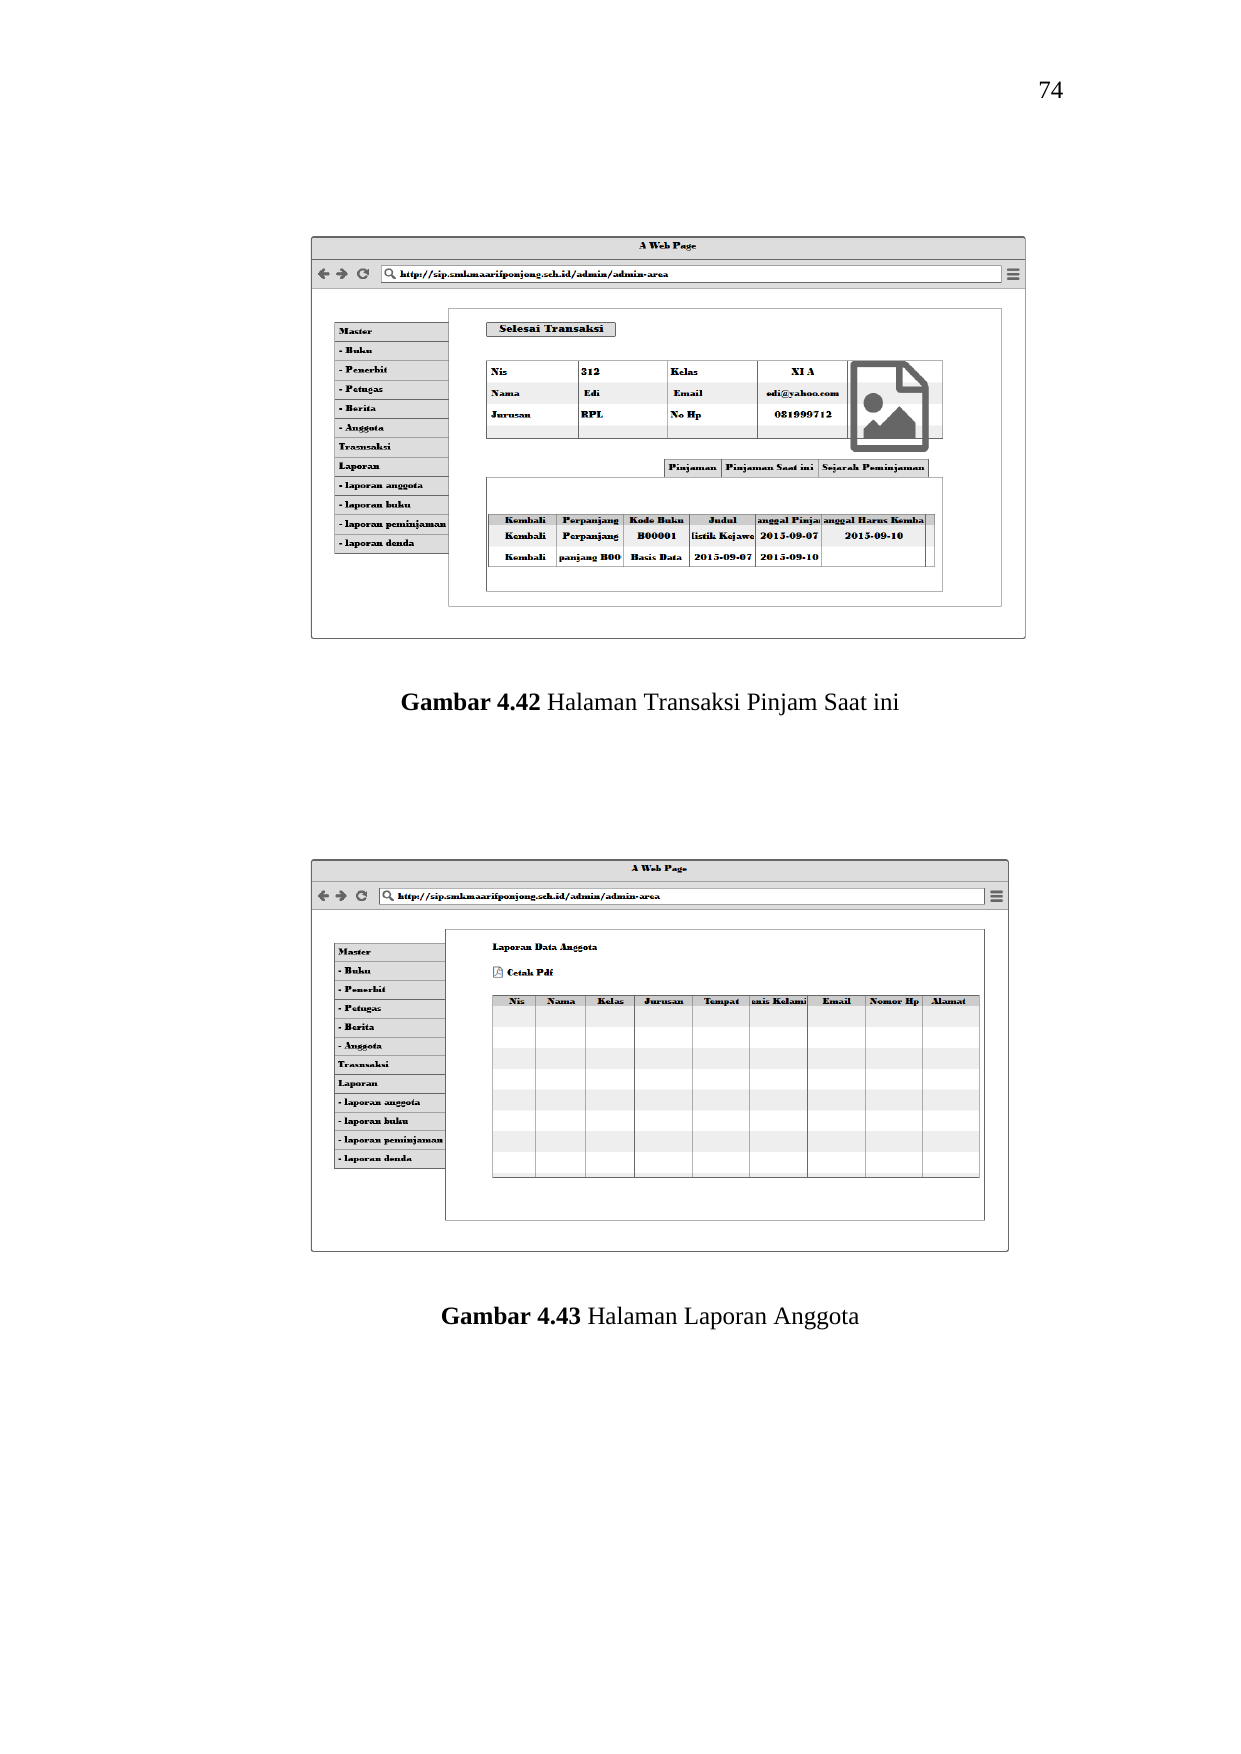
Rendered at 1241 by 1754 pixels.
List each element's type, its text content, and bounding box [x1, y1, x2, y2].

picture [310, 236, 1026, 639]
picture [310, 859, 1009, 1252]
text Gambar 4.43 Halaman Laporan Anggota [237, 1301, 1063, 1329]
text Gambar 4.42 Halaman Transaksi Pinjam Saat ini [237, 687, 1063, 716]
